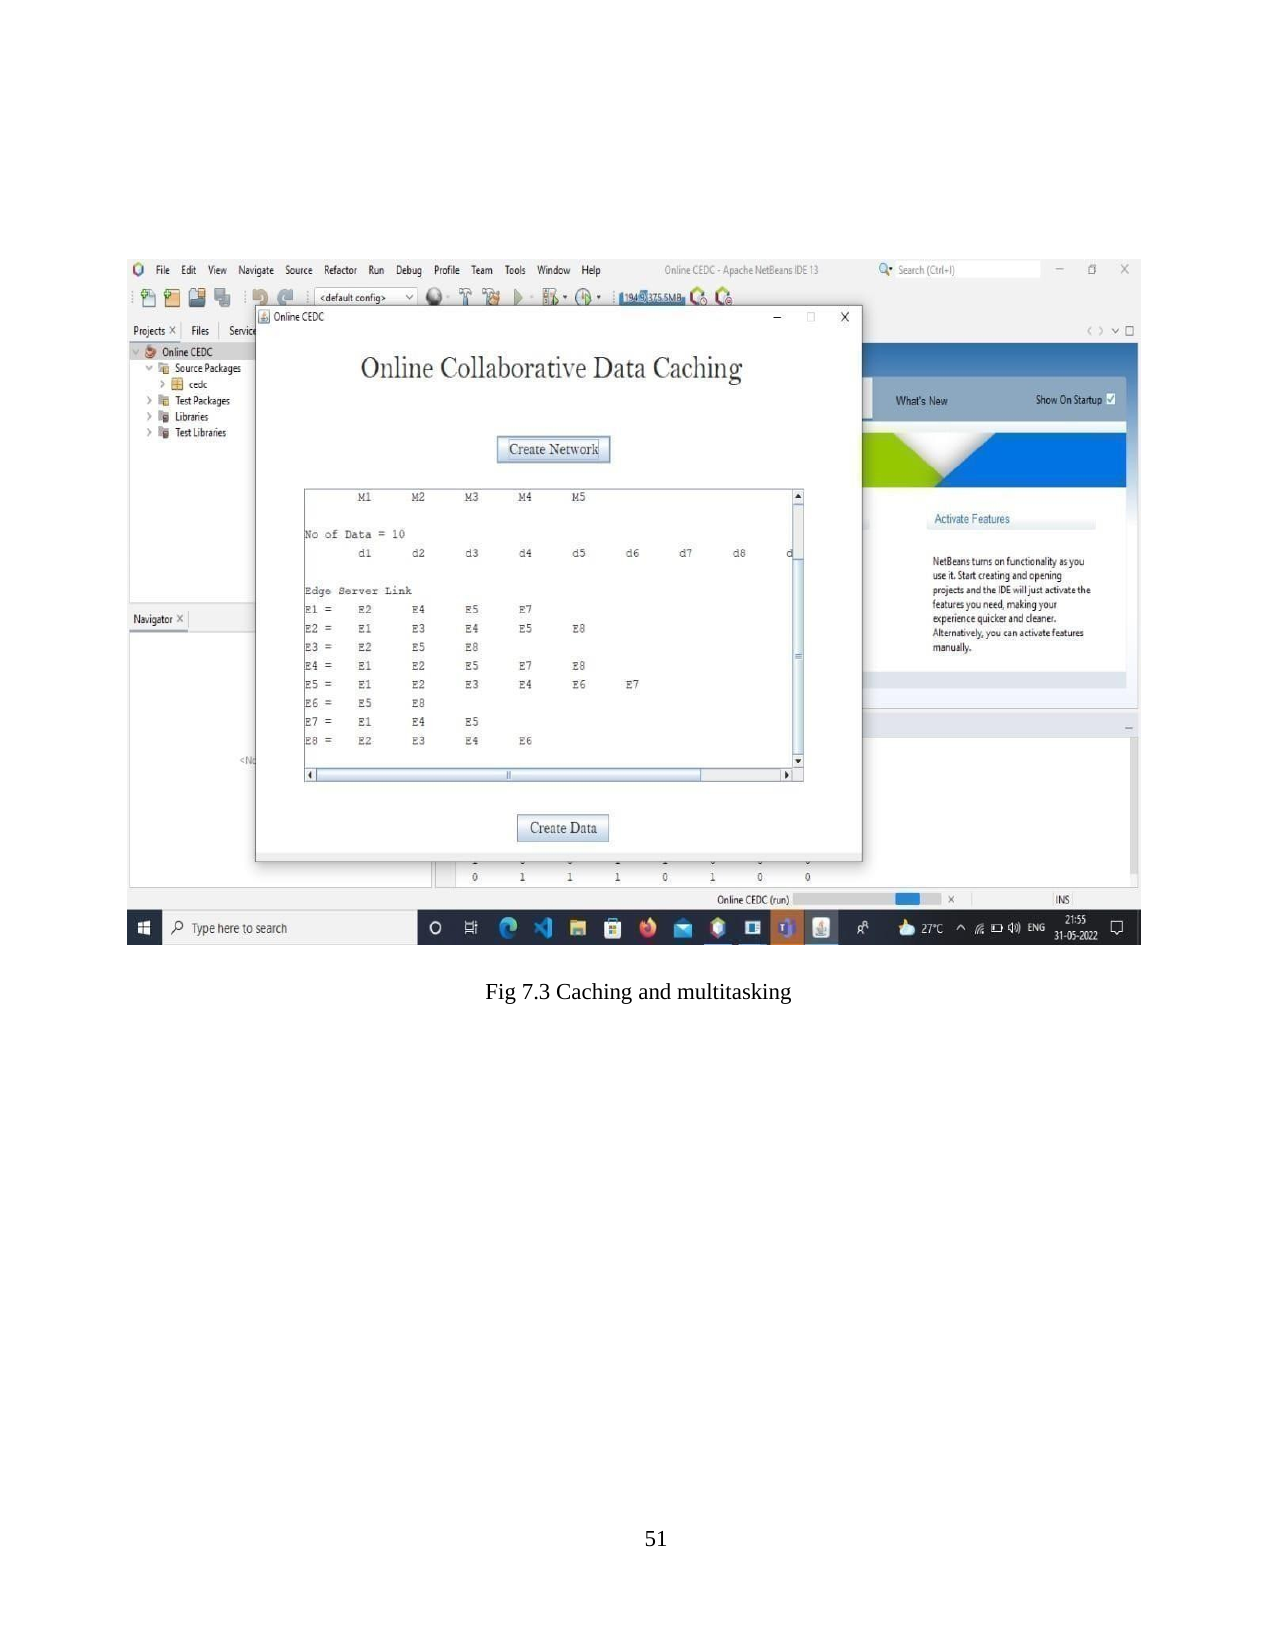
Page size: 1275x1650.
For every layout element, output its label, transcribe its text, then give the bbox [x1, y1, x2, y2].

picture [127, 259, 1141, 945]
text Fig 7.3 Caching and multitasking [274, 978, 1003, 1005]
